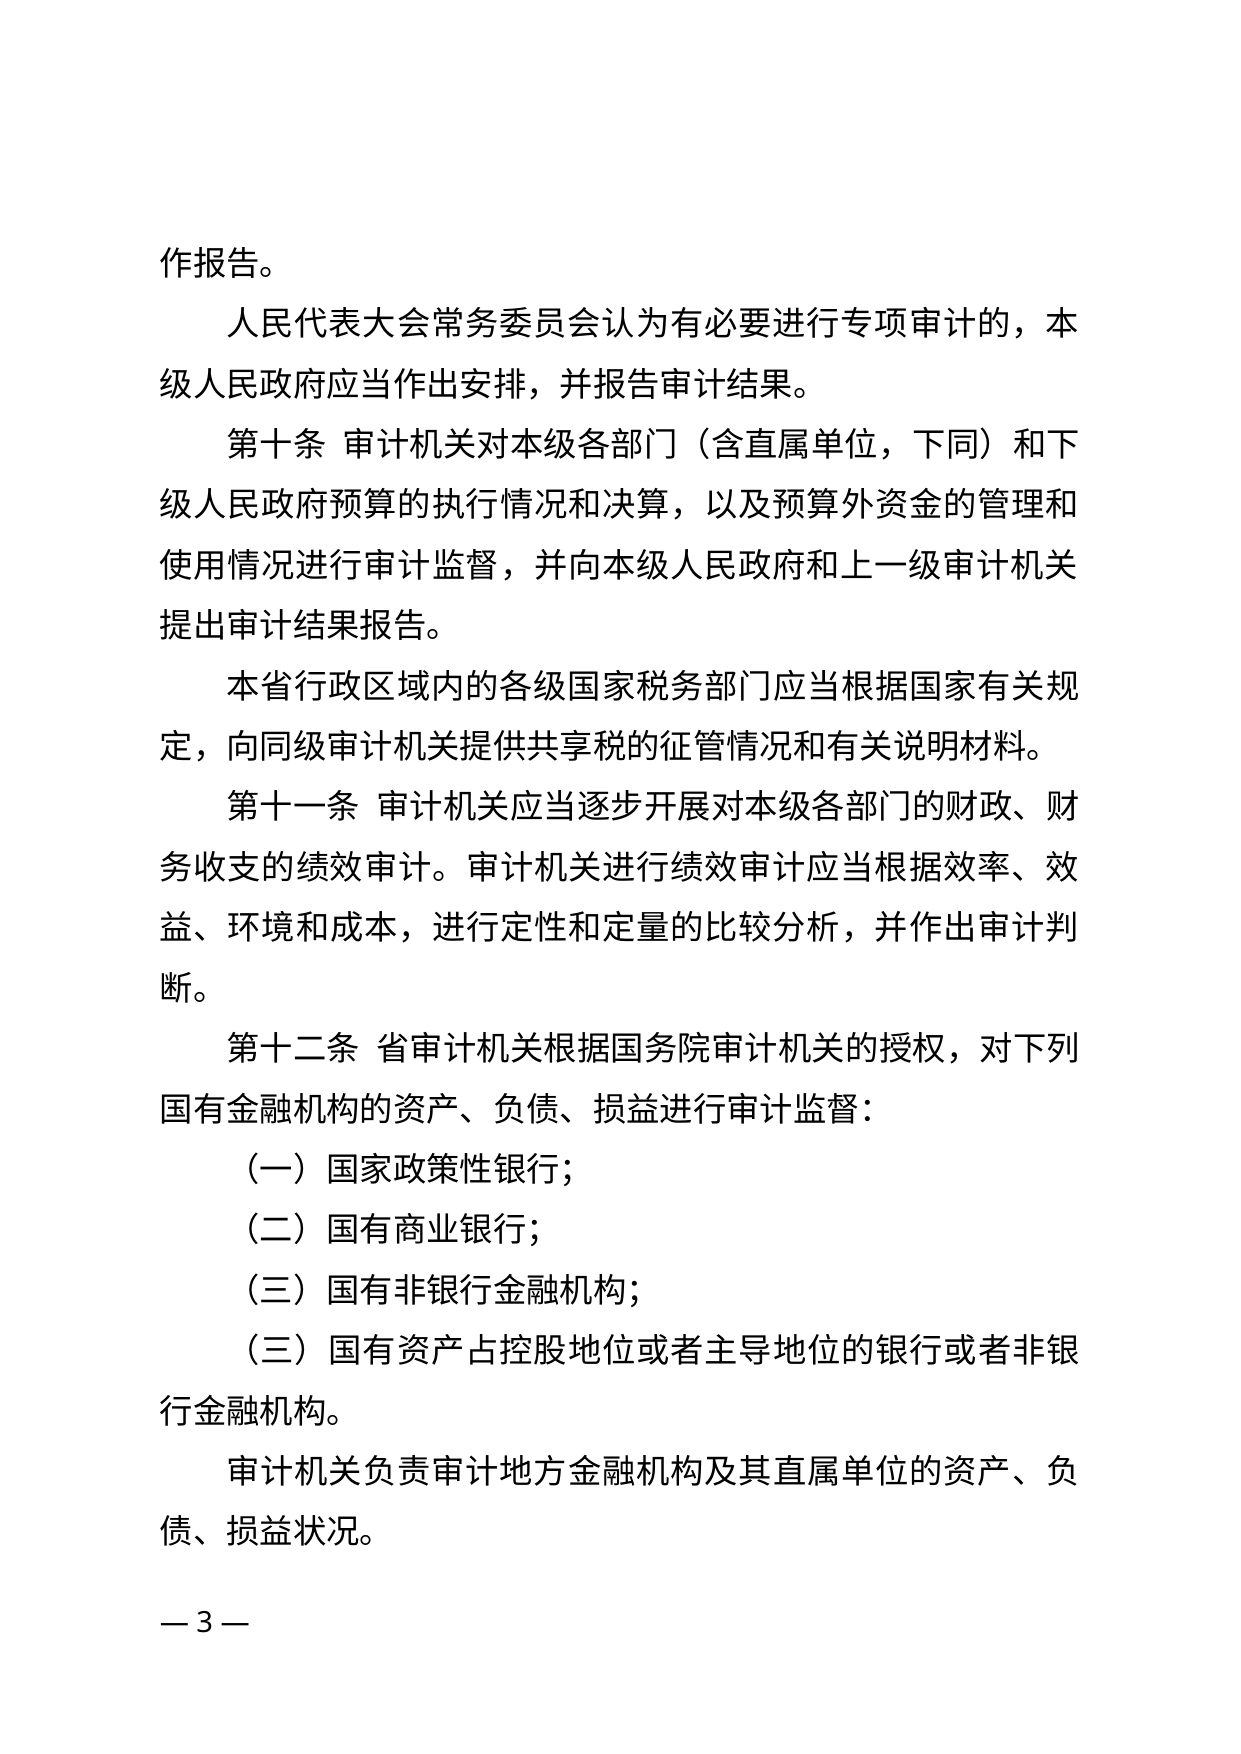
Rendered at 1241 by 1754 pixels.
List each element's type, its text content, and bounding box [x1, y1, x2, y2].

text （一）国家政策性银行； [159, 1131, 1081, 1191]
text （二）国有商业银行； [159, 1191, 1081, 1251]
text （三）国有非银行金融机构； [159, 1251, 1081, 1312]
text 审计机关负责审计地方金融机构及其直属单位的资产、负债、损益状况。 [159, 1433, 1081, 1553]
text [159, 224, 1081, 285]
text 本省行政区域内的各级国家税务部门应当根据国家有关规定，向同级审计机关提供共享税的征管情况和有关说明材料。 [159, 647, 1081, 768]
text （三）国有资产占控股地位或者主导地位的银行或者非银行金融机构。 [159, 1312, 1081, 1433]
text 第十二条 省审计机关根据国务院审计机关的授权，对下列国有金融机构的资产、负债、损益进行审计监督： [159, 1010, 1081, 1131]
text 人民代表大会常务委员会认为有必要进行专项审计的，本级人民政府应当作出安排，并报告审计结果。 [159, 285, 1081, 406]
text 第十条 审计机关对本级各部门（含直属单位，下同）和下级人民政府预算的执行情况和决算，以及预算外资金的管理和使用情况进行审计监督，并向本级人民政府和上一级审计机关提出审计结果报告。 [159, 406, 1081, 647]
text 第十一条 审计机关应当逐步开展对本级各部门的财政、财务收支的绩效审计。审计机关进行绩效审计应当根据效率、效益、环境和成本，进行定性和定量的比较分析，并作出审计判断。 [159, 768, 1081, 1010]
